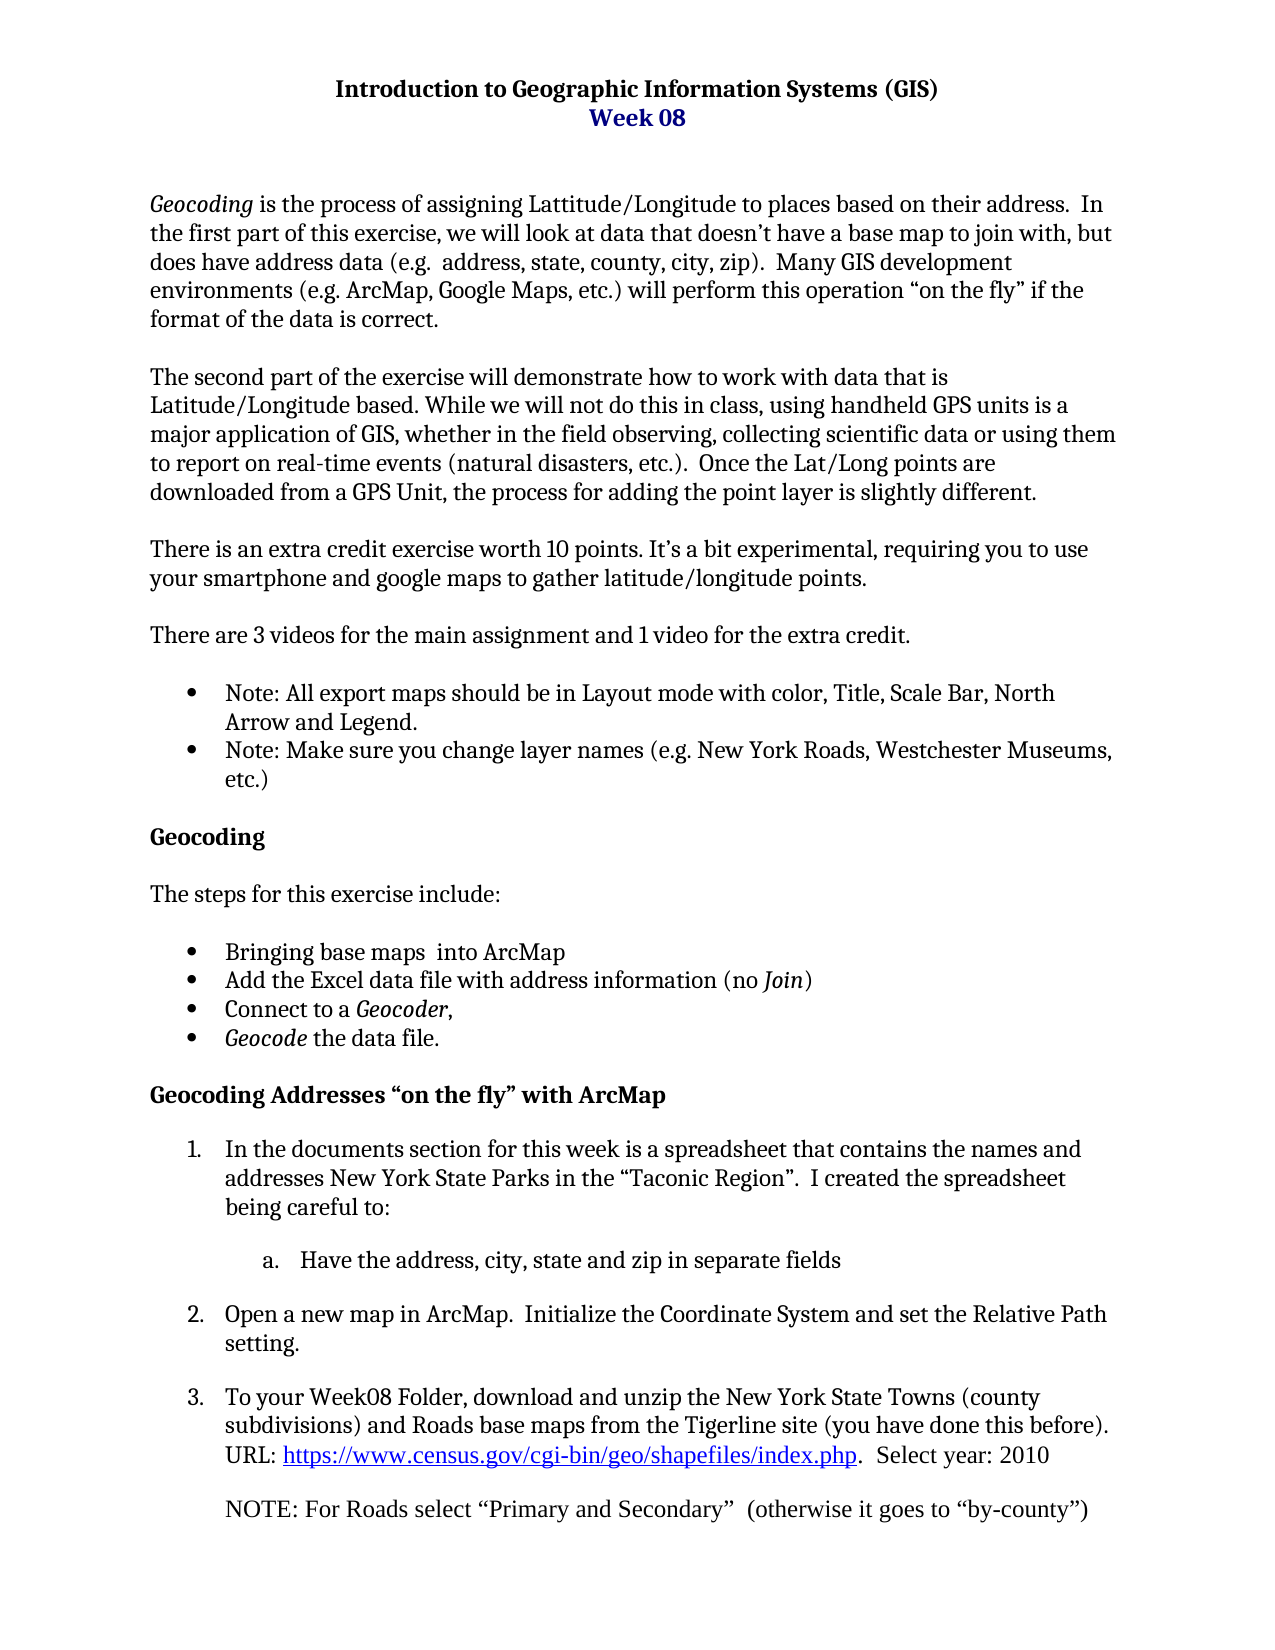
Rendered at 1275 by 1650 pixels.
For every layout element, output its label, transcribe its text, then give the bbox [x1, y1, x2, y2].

text Week 08 [150, 104, 1125, 132]
list To your Week08 Folder, download and unzip the New York State Towns (county subdivisions) and Roads base maps from the Tigerline site (you have done this before). URL: https://www.census.gov/cgi-bin/geo/shapefiles/index.php. Select year: 2010 [187, 1382, 1125, 1469]
list Geocode the data file. [187, 1024, 1125, 1052]
text Geocoding Addresses “on the fly” with ArcMap [150, 1081, 1125, 1110]
text The second part of the exercise will demonstrate how to work with data that is Latitude/Longitude based. While we will not do this in class, using handheld GPS units is a major application of GIS, whether in the field observing, collecting scientific data or using them to report on real-time events (natural disasters, etc.). Once the Lat/Long points are downloaded from a GPS Unit, the process for adding the point layer is slightly different. [150, 362, 1125, 506]
list Open a new map in ArcMap. Initialize the Coordinate System and set the Relative Path setting. [187, 1300, 1125, 1357]
list Add the Excel data file with address information (no Join) [187, 966, 1125, 995]
text Geocoding [150, 822, 1125, 851]
list In the documents section for this week is a spreadsheet that contains the names and addresses New York State Parks in the “Taconic Region”. I created the spreadsheet being careful to: [187, 1135, 1125, 1221]
text NOTE: For Roads select “Primary and Secondary” (otherwise it goes to “by-county”) [225, 1494, 1125, 1523]
list Bringing base maps into ArcMap [187, 937, 1125, 966]
text There are 3 videos for the main assignment and 1 video for the extra credit. [150, 621, 1125, 650]
list Have the address, city, state and zip in separate fields [262, 1246, 1125, 1275]
text There is an extra credit exercise worth 10 points. It’s a bit experimental, requiring you to use your smartphone and google maps to gather latitude/longitude points. [150, 535, 1125, 592]
text Introduction to Geographic Information Systems (GIS) [150, 75, 1125, 104]
text Geocoding is the process of assigning Lattitude/Longitude to places based on their address. In the first part of this exercise, we will look at data that doesn’t have a base map to join with, but does have address data (e.g. address, state, county, city, zip). Many GIS development environments (e.g. ArcMap, Google Maps, etc.) will perform this operation “on the fly” if the format of the data is correct. [150, 190, 1125, 334]
list Note: All export maps should be in Layout mode with color, Title, Scale Bar, North Arrow and Legend. [187, 679, 1125, 736]
list Connect to a Geocoder, [187, 995, 1125, 1024]
text The steps for this exercise include: [150, 880, 1125, 909]
list Note: Make sure you change layer names (e.g. New York Roads, Westchester Museums, etc.) [187, 736, 1125, 794]
